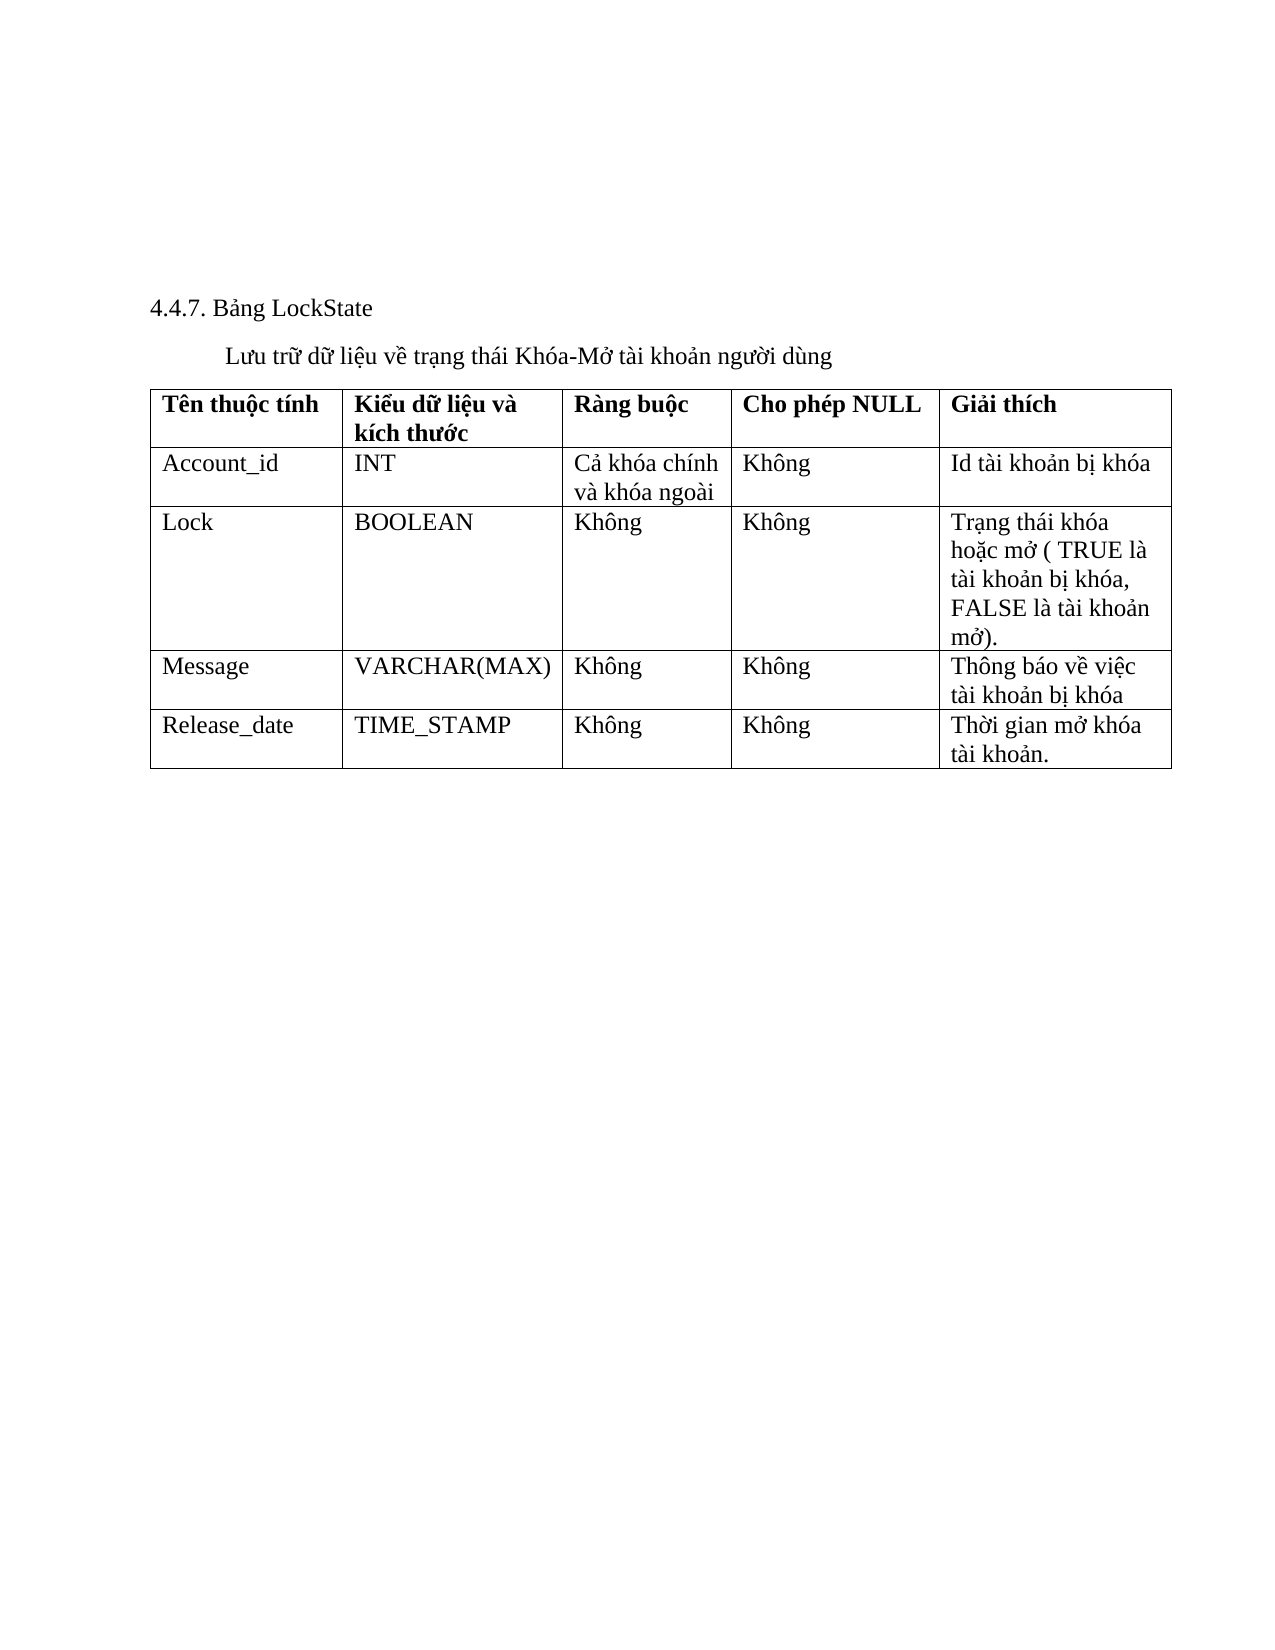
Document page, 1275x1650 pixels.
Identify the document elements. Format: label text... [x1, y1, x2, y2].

table_header Ràng buộc [563, 390, 731, 447]
table_cell Không [732, 507, 939, 650]
table_cell Account_id [151, 448, 342, 506]
table_cell Lock [151, 507, 342, 650]
table_cell Thời gian mở khóa tài khoản. [940, 710, 1171, 767]
table_header Tên thuộc tính [151, 390, 342, 447]
table_header Kiểu dữ liệu và kích thước [343, 390, 562, 447]
table_cell BOOLEAN [343, 507, 562, 650]
table_cell Không [563, 710, 731, 767]
table_cell Không [563, 651, 731, 709]
table_cell VARCHAR(MAX) [343, 651, 562, 709]
table_cell Cả khóa chính và khóa ngoài [563, 448, 731, 506]
table_cell Không [732, 710, 939, 767]
table_cell Không [563, 507, 731, 650]
text Lưu trữ dữ liệu về trạng thái Khóa-Mở tài khoản người dùng [150, 341, 1125, 369]
table_cell Message [151, 651, 342, 709]
table_cell INT [343, 448, 562, 506]
table_cell Trạng thái khóa hoặc mở ( TRUE là tài khoản bị khóa, FALSE là tài khoản mở). [940, 507, 1171, 650]
table_cell Không [732, 651, 939, 709]
text 4.4.7. Bảng LockState [150, 293, 1125, 322]
table_cell TIME_STAMP [343, 710, 562, 767]
table_cell Không [732, 448, 939, 506]
table_header Cho phép NULL [732, 390, 939, 447]
table_cell Thông báo về việc tài khoản bị khóa [940, 651, 1171, 709]
table_header Giải thích [940, 390, 1171, 447]
table_cell Release_date [151, 710, 342, 767]
table_cell Id tài khoản bị khóa [940, 448, 1171, 506]
